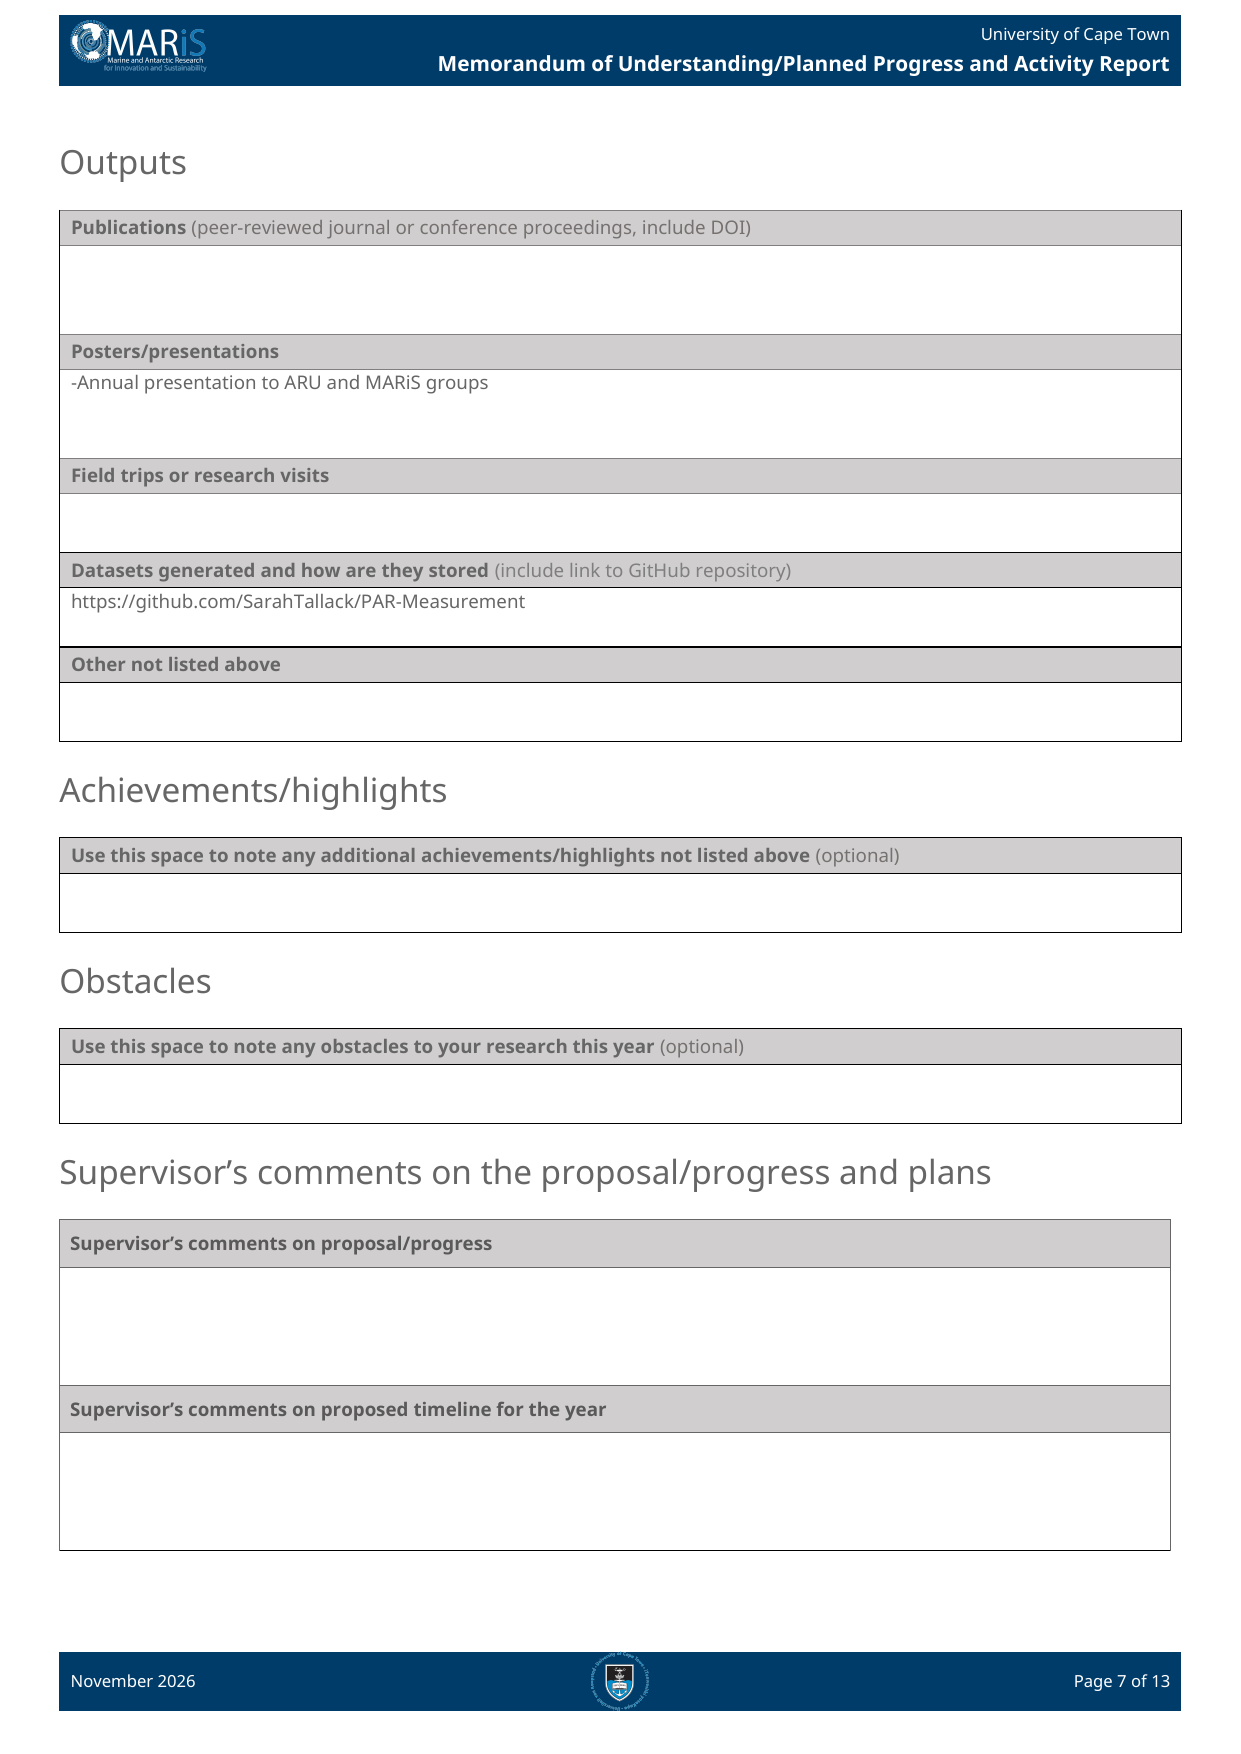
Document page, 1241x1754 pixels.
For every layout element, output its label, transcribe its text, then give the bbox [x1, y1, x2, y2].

table_cell Supervisor’s comments on proposed timeline for the year [60, 1386, 1170, 1432]
subtitle Obstacles [59, 958, 1181, 1003]
table_header Use this space to note any obstacles to your research this year (optional) [60, 1029, 1181, 1064]
table_cell Field trips or research visits [60, 459, 1181, 493]
subtitle Supervisor’s comments on the proposal/progress and plans [59, 1149, 1181, 1194]
table_cell https://github.com/SarahTallack/PAR-Measurement [60, 588, 1181, 646]
table_cell [60, 494, 1181, 552]
table_cell [60, 683, 1181, 741]
table_header Use this space to note any additional achievements/highlights not listed above (optional) [60, 838, 1181, 873]
picture [591, 1651, 650, 1711]
table_header Supervisor’s comments on proposal/progress [60, 1220, 1170, 1267]
subtitle Outputs [59, 139, 1181, 184]
picture [70, 20, 207, 80]
table_cell [60, 246, 1181, 333]
table_cell [60, 1433, 1170, 1550]
table_cell Datasets generated and how are they stored (include link to GitHub repository) [60, 553, 1181, 587]
table_cell [60, 1065, 1181, 1123]
table_cell Other not listed above [60, 648, 1181, 682]
table_cell Posters/presentations [60, 335, 1181, 369]
table_cell -Annual presentation to ARU and MARiS groups [60, 370, 1181, 457]
table_cell [60, 874, 1181, 932]
table_cell [60, 1268, 1170, 1385]
table_header Publications (peer-reviewed journal or conference proceedings, include DOI) [60, 211, 1181, 245]
subtitle Achievements/highlights [59, 767, 1181, 812]
